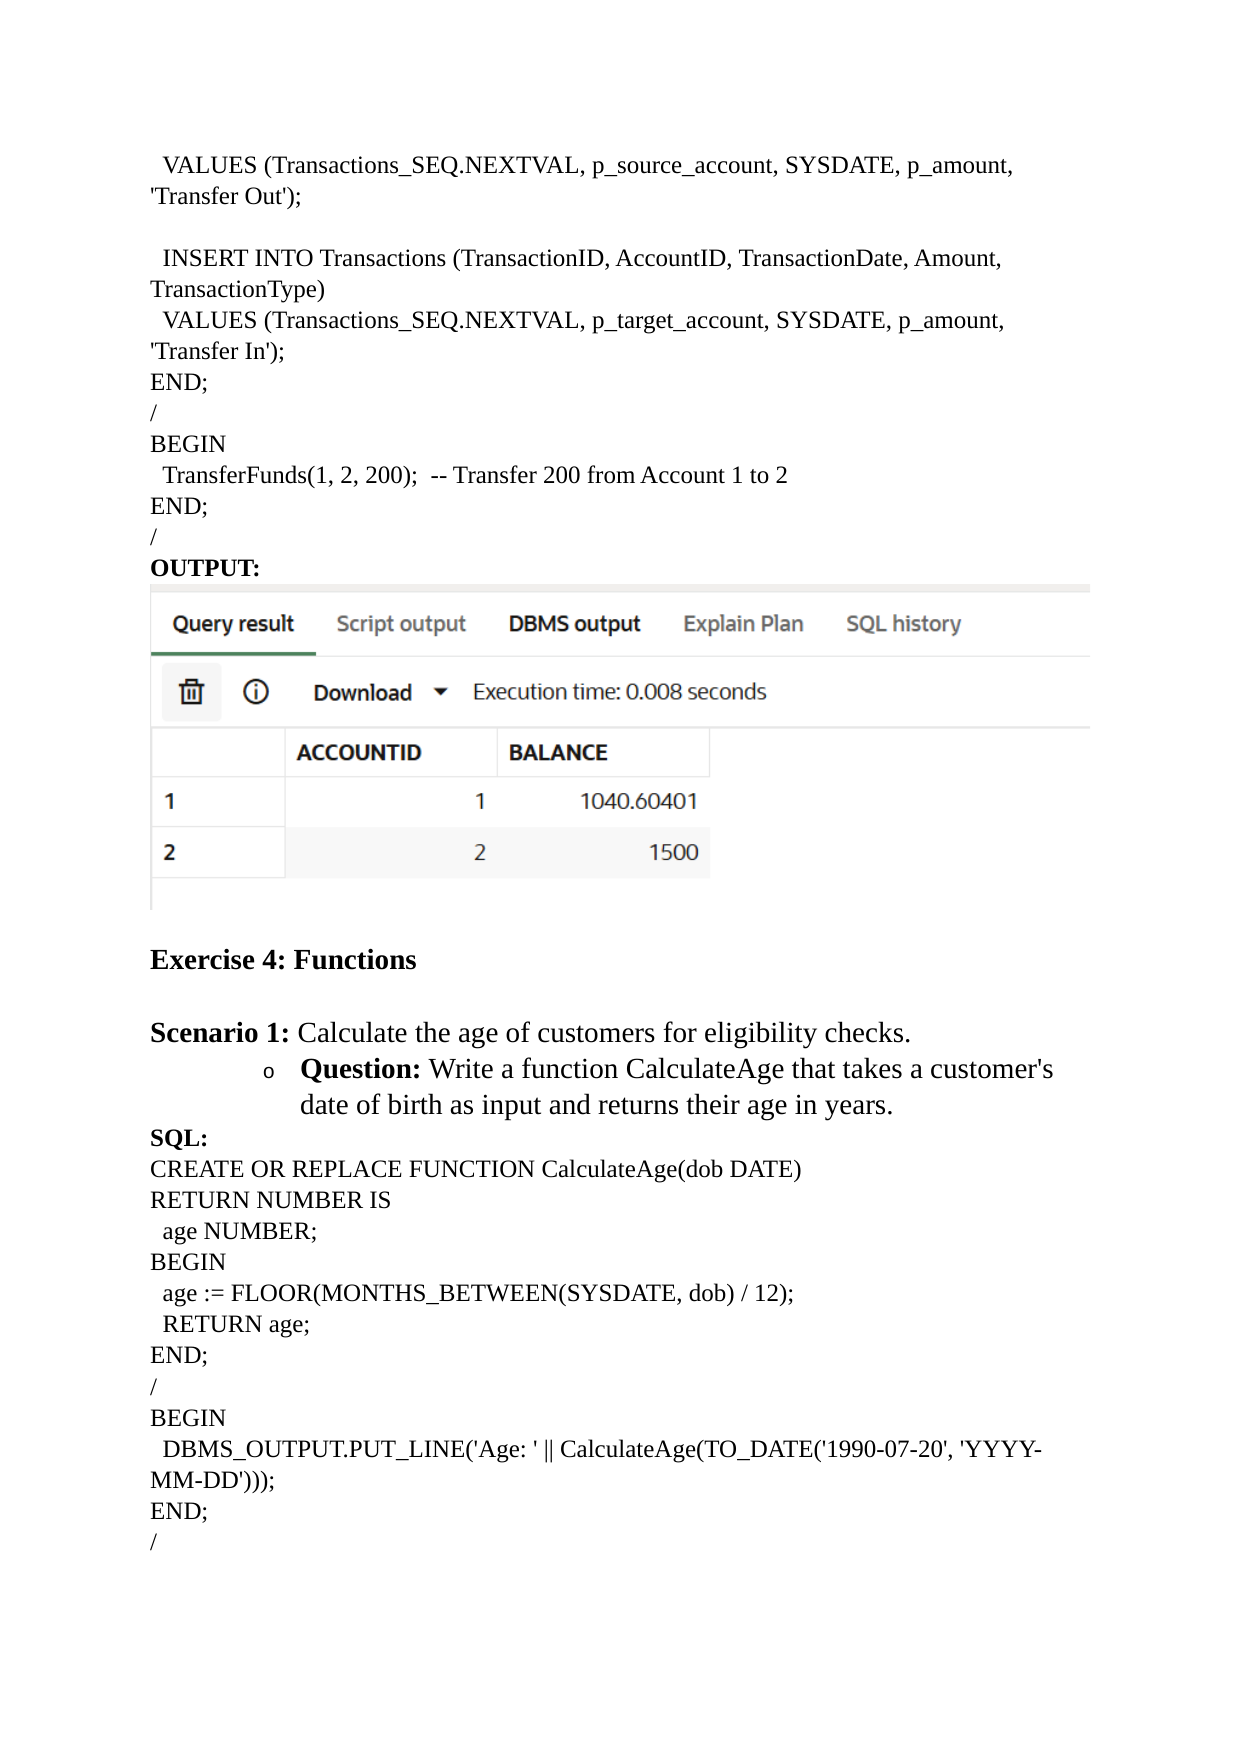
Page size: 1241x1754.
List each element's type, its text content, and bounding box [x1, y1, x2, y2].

text SQL: [150, 1123, 1090, 1152]
text Scenario 1: Calculate the age of customers for eligibility checks. [150, 1015, 1090, 1048]
text / [150, 398, 1090, 427]
text TransferFunds(1, 2, 200); -- Transfer 200 from Account 1 to 2 [150, 460, 1090, 489]
text BEGIN [150, 1247, 1090, 1276]
text END; [150, 1341, 1090, 1369]
text DBMS_OUTPUT.PUT_LINE('Age: ' || CalculateAge(TO_DATE('1990-07-20', 'YYYY-MM-DD'))); [150, 1434, 1090, 1493]
text / [150, 522, 1090, 551]
text BEGIN [150, 429, 1090, 458]
text VALUES (Transactions_SEQ.NEXTVAL, p_target_account, SYSDATE, p_amount, 'Transfer In'); [150, 305, 1090, 365]
text VALUES (Transactions_SEQ.NEXTVAL, p_source_account, SYSDATE, p_amount, 'Transfer Out'); [150, 150, 1090, 210]
text RETURN NUMBER IS [150, 1185, 1090, 1214]
list Question: Write a function CalculateAge that takes a customer's date of birth as input and returns their age in years. [262, 1051, 1090, 1121]
text END; [150, 1496, 1090, 1524]
text CREATE OR REPLACE FUNCTION CalculateAge(dob DATE) [150, 1154, 1090, 1183]
text age := FLOOR(MONTHS_BETWEEN(SYSDATE, dob) / 12); [150, 1278, 1090, 1307]
text END; [150, 491, 1090, 520]
text / [150, 1372, 1090, 1400]
text RETURN age; [150, 1309, 1090, 1338]
text OUTPUT: [150, 553, 1090, 582]
text END; [150, 367, 1090, 396]
picture [150, 584, 1091, 910]
text Exercise 4: Functions [150, 942, 1090, 976]
text BEGIN [150, 1403, 1090, 1431]
text / [150, 1527, 1090, 1556]
text age NUMBER; [150, 1216, 1090, 1245]
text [150, 243, 1090, 303]
